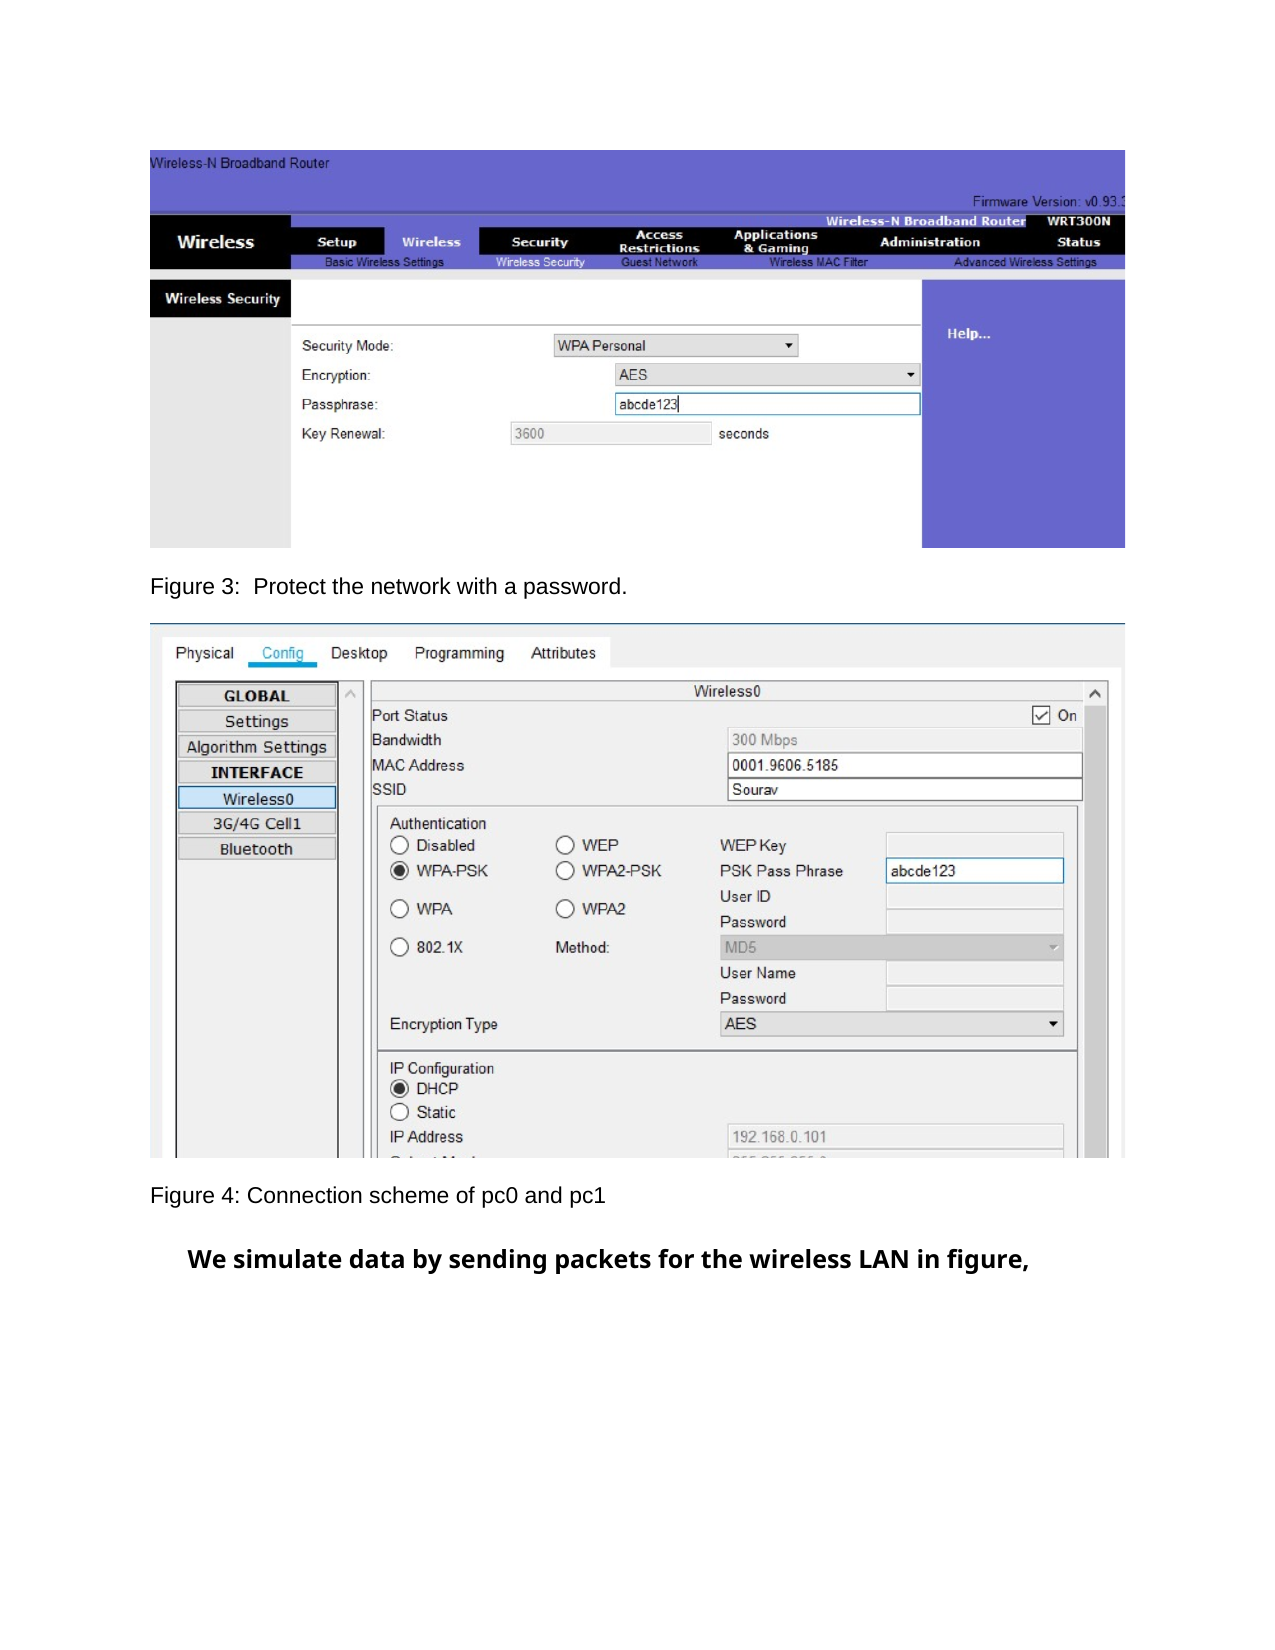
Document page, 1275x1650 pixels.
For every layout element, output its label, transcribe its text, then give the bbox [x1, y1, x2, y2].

text Figure 3: Protect the network with a password. [150, 573, 1125, 599]
picture [150, 623, 1125, 1158]
text We simulate data by sending packets for the wireless LAN in figure, [187, 1242, 1125, 1276]
text Figure 4: Connection scheme of pc0 and pc1 [150, 1182, 1125, 1208]
picture [150, 150, 1125, 548]
